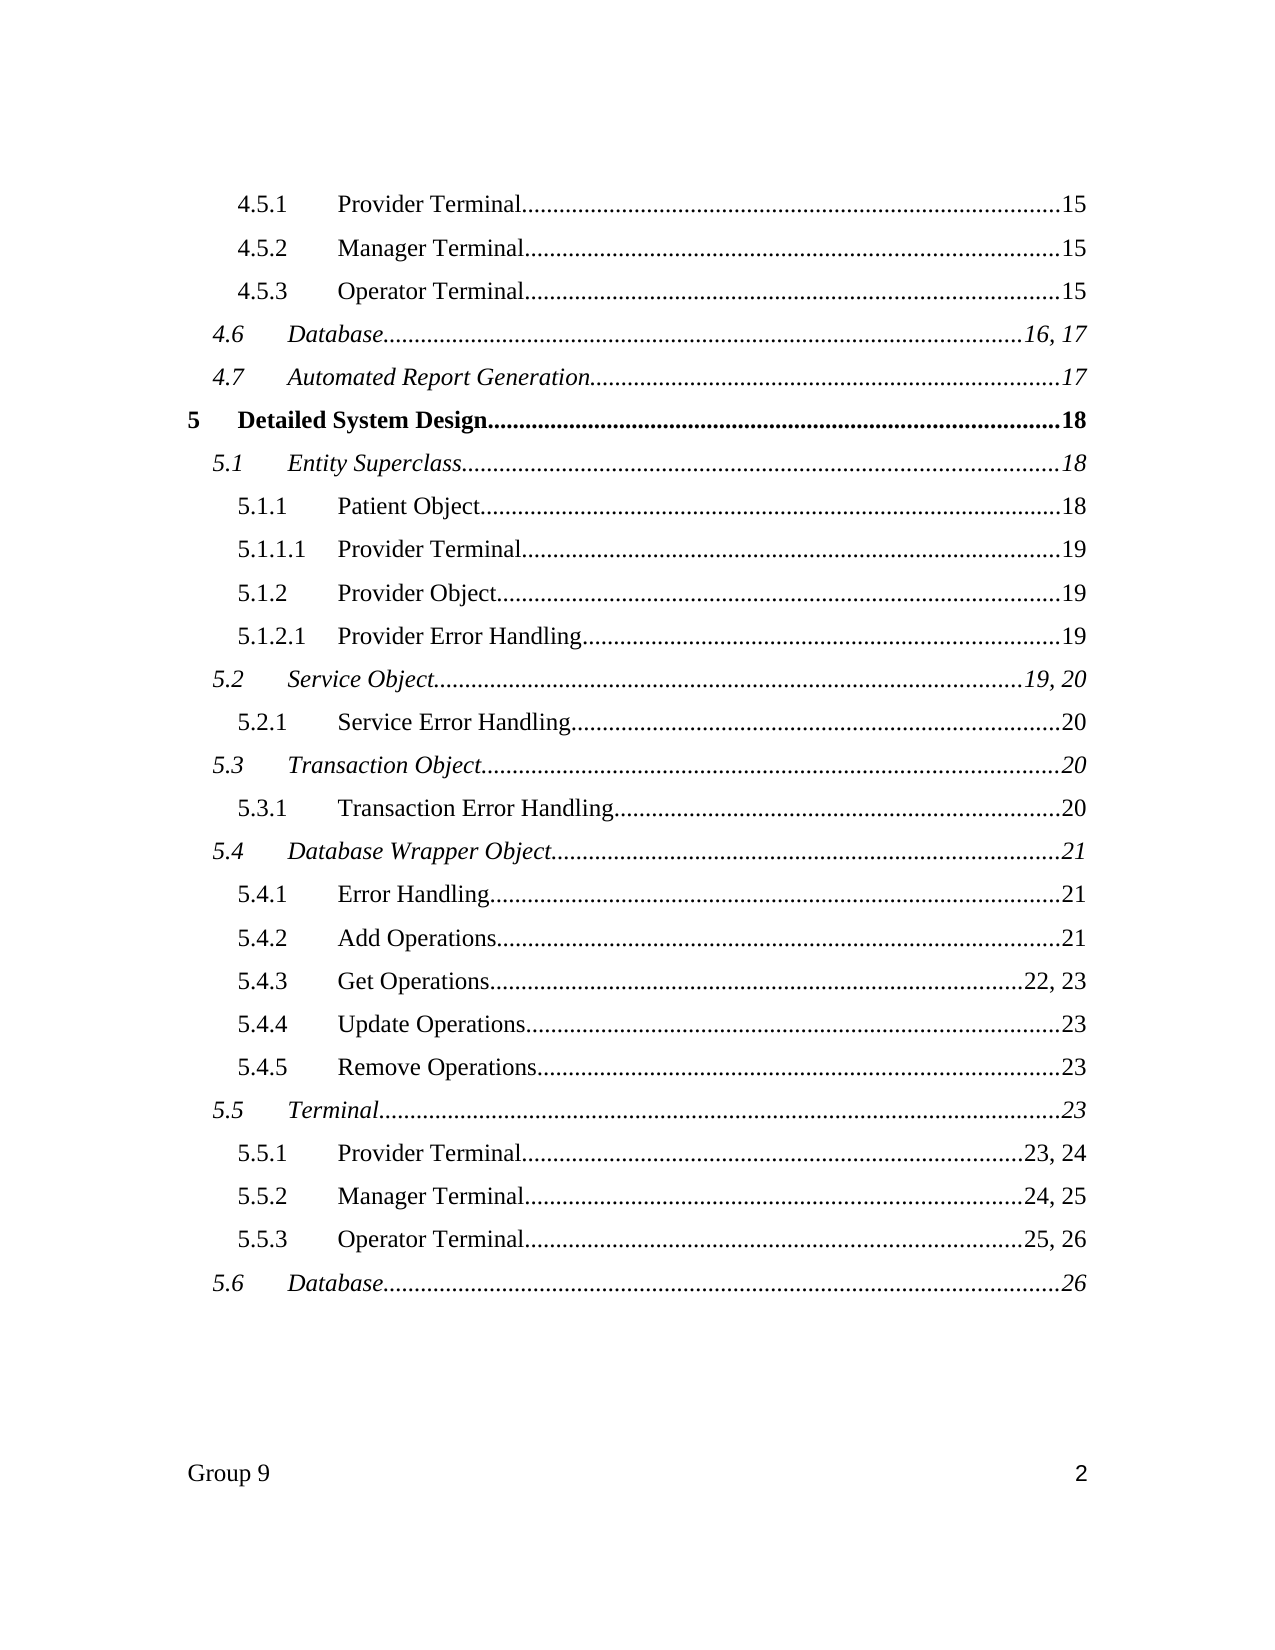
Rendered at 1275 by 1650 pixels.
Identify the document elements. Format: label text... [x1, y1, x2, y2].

text 5.1.1.1 Provider Terminal 19 [237, 534, 1087, 563]
text 5.5.1 Provider Terminal 23, 24 [237, 1138, 1087, 1167]
text 5.1.1 Patient Object 18 [237, 491, 1087, 520]
text 5.4.5 Remove Operations 23 [237, 1052, 1087, 1081]
text 5.2.1 Service Error Handling 20 [237, 707, 1087, 736]
text 5.2 Service Object 19, 20 [212, 664, 1087, 693]
text 5.5 Terminal 23 [212, 1095, 1087, 1124]
text 4.5.3 Operator Terminal 15 [237, 276, 1087, 304]
text 4.5.1 Provider Terminal 15 [237, 189, 1087, 218]
text 5.1.2 Provider Object 19 [237, 578, 1087, 606]
text 5.4.1 Error Handling 21 [237, 879, 1087, 908]
text 5.6 Database 26 [212, 1268, 1087, 1296]
text 5.3.1 Transaction Error Handling 20 [237, 793, 1087, 822]
text 4.7 Automated Report Generation 17 [212, 362, 1087, 391]
text 5 Detailed System Design 18 [187, 405, 1087, 434]
text 5.4 Database Wrapper Object 21 [212, 836, 1087, 865]
text 5.1 Entity Superclass 18 [212, 448, 1087, 477]
text 5.4.2 Add Operations 21 [237, 923, 1087, 951]
text 5.4.3 Get Operations 22, 23 [237, 966, 1087, 994]
text 5.4.4 Update Operations 23 [237, 1009, 1087, 1038]
text 4.6 Database 16, 17 [212, 319, 1087, 348]
text 4.5.2 Manager Terminal 15 [237, 233, 1087, 261]
text 5.3 Transaction Object 20 [212, 750, 1087, 779]
text 5.5.2 Manager Terminal 24, 25 [237, 1181, 1087, 1210]
text 5.1.2.1 Provider Error Handling 19 [237, 621, 1087, 649]
text 5.5.3 Operator Terminal 25, 26 [237, 1224, 1087, 1253]
